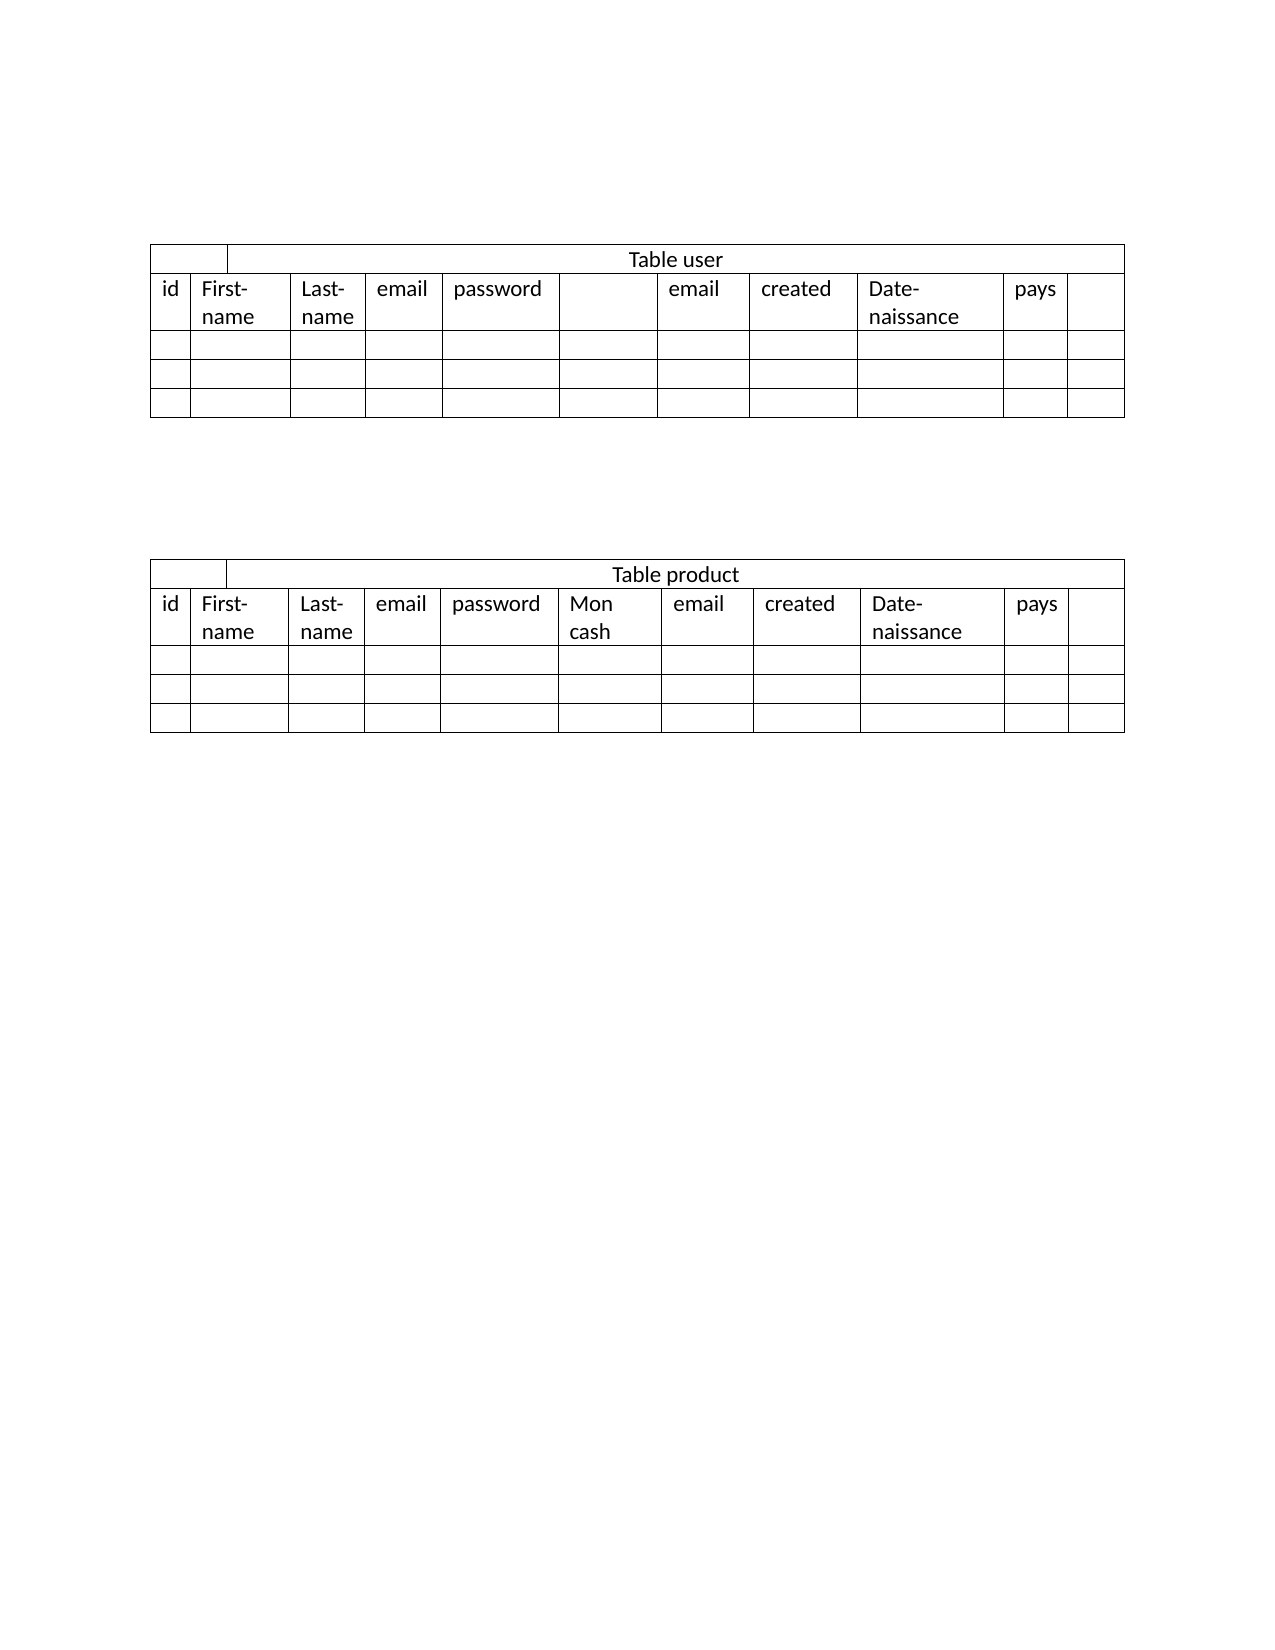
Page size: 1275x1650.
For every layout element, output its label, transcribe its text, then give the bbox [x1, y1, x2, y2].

table_cell [1005, 675, 1068, 703]
table_header [151, 245, 227, 273]
table_cell [289, 646, 364, 674]
table_cell [658, 331, 749, 359]
table_cell [191, 646, 288, 674]
table_cell [754, 646, 860, 674]
table_cell [1069, 675, 1124, 703]
table_header Table user [228, 245, 1124, 273]
table_cell [754, 704, 860, 732]
table_header Table product [227, 560, 1124, 588]
table_cell email [658, 274, 749, 330]
table_cell [662, 704, 753, 732]
table_cell [560, 360, 657, 388]
table_cell [559, 646, 661, 674]
table_cell Mon cash [559, 589, 661, 645]
table_cell [662, 646, 753, 674]
table_cell [858, 389, 1003, 417]
table_cell [366, 331, 442, 359]
table_cell [441, 646, 558, 674]
table_cell [441, 704, 558, 732]
table_cell [441, 675, 558, 703]
table_cell [750, 389, 857, 417]
table_cell [1068, 389, 1124, 417]
table_cell id [151, 589, 190, 645]
table_cell [289, 704, 364, 732]
table_cell First-name [191, 274, 290, 330]
table_cell [750, 331, 857, 359]
table_cell [861, 704, 1004, 732]
table_cell password [441, 589, 558, 645]
table_cell [443, 360, 559, 388]
table_cell [1069, 646, 1124, 674]
table_cell [151, 331, 190, 359]
table_cell Last-name [289, 589, 364, 645]
table_cell Date-naissance [861, 589, 1004, 645]
table_cell [151, 646, 190, 674]
table_cell created [754, 589, 860, 645]
table_cell [151, 389, 190, 417]
table_cell [559, 675, 661, 703]
table_cell [365, 646, 440, 674]
table_cell [191, 360, 290, 388]
table_cell [754, 675, 860, 703]
table_cell [861, 646, 1004, 674]
table_cell [658, 389, 749, 417]
table_cell [291, 331, 365, 359]
table_cell [443, 389, 559, 417]
table_cell password [443, 274, 559, 330]
table_cell [1004, 360, 1067, 388]
table_cell [191, 675, 288, 703]
table_cell [662, 675, 753, 703]
table_cell [365, 675, 440, 703]
table_cell pays [1005, 589, 1068, 645]
table_cell [191, 331, 290, 359]
table_cell [291, 360, 365, 388]
table_cell Last-name [291, 274, 365, 330]
table_cell [291, 389, 365, 417]
table_cell [1069, 704, 1124, 732]
table_cell [861, 675, 1004, 703]
table_cell email [366, 274, 442, 330]
table_cell [858, 331, 1003, 359]
table_cell [1068, 274, 1124, 330]
table_cell [151, 675, 190, 703]
table_cell [559, 704, 661, 732]
table_cell [750, 360, 857, 388]
table_cell [658, 360, 749, 388]
table_cell [151, 360, 190, 388]
table_cell Date-naissance [858, 274, 1003, 330]
table_cell [560, 331, 657, 359]
table_cell [151, 704, 190, 732]
table_cell [1005, 704, 1068, 732]
table_cell [366, 389, 442, 417]
table_cell [443, 331, 559, 359]
table_header [151, 560, 226, 588]
table_cell [1068, 360, 1124, 388]
table_cell [289, 675, 364, 703]
table_cell [365, 704, 440, 732]
table_cell [366, 360, 442, 388]
table_cell pays [1004, 274, 1067, 330]
table_cell created [750, 274, 857, 330]
table_cell [191, 704, 288, 732]
table_cell First-name [191, 589, 288, 645]
table_cell [1069, 589, 1124, 645]
table_cell email [662, 589, 753, 645]
table_cell id [151, 274, 190, 330]
table_cell email [365, 589, 440, 645]
table_cell [1004, 389, 1067, 417]
table_cell [1004, 331, 1067, 359]
table_cell [1005, 646, 1068, 674]
table_cell [191, 389, 290, 417]
table_cell [560, 274, 657, 330]
table_cell [560, 389, 657, 417]
table_cell [858, 360, 1003, 388]
table_cell [1068, 331, 1124, 359]
